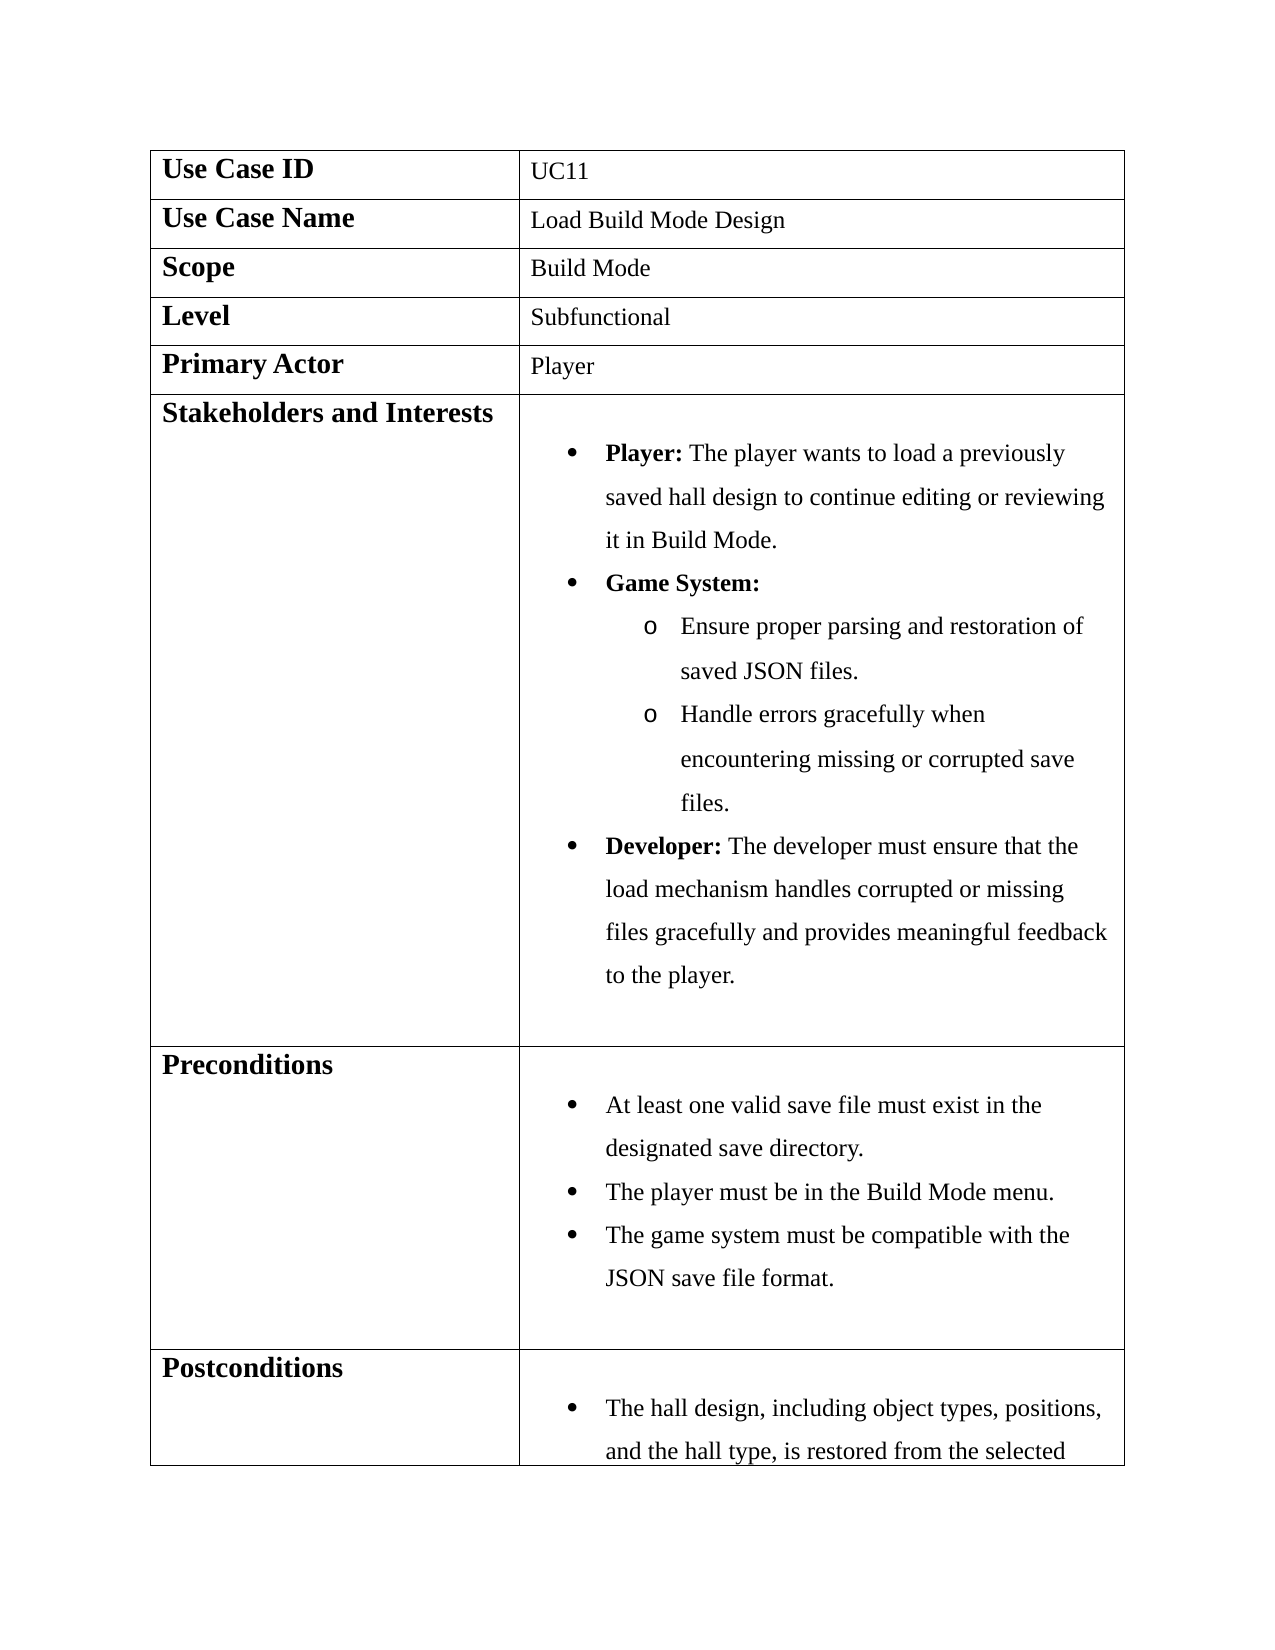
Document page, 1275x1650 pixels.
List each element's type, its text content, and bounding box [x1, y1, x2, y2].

table_cell Primary Actor [151, 346, 519, 394]
table_cell Player: The player wants to load a previously saved hall design to continue editing or reviewing it in Build Mode. Game System: Ensure proper parsing and restoration of saved JSON files. Handle errors gracefully when encountering missing or corrupted save files. Developer: The developer must ensure that the load mechanism handles corrupted or missing files gracefully and provides meaningful feedback to the player. [520, 395, 1124, 1046]
table_cell Player [520, 346, 1124, 394]
table_cell Postconditions [151, 1350, 519, 1465]
table_cell Use Case Name [151, 200, 519, 248]
table_cell Subfunctional [520, 298, 1124, 345]
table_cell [520, 1350, 1124, 1465]
table_cell Preconditions [151, 1047, 519, 1349]
table_cell Build Mode [520, 249, 1124, 297]
table_cell Level [151, 298, 519, 345]
table_cell Load Build Mode Design [520, 200, 1124, 248]
table_header UC11 [520, 151, 1124, 199]
table_cell Scope [151, 249, 519, 297]
table_cell Stakeholders and Interests [151, 395, 519, 1046]
table_cell At least one valid save file must exist in the designated save directory. The player must be in the Build Mode menu. The game system must be compatible with the JSON save file format. [520, 1047, 1124, 1349]
table_header Use Case ID [151, 151, 519, 199]
